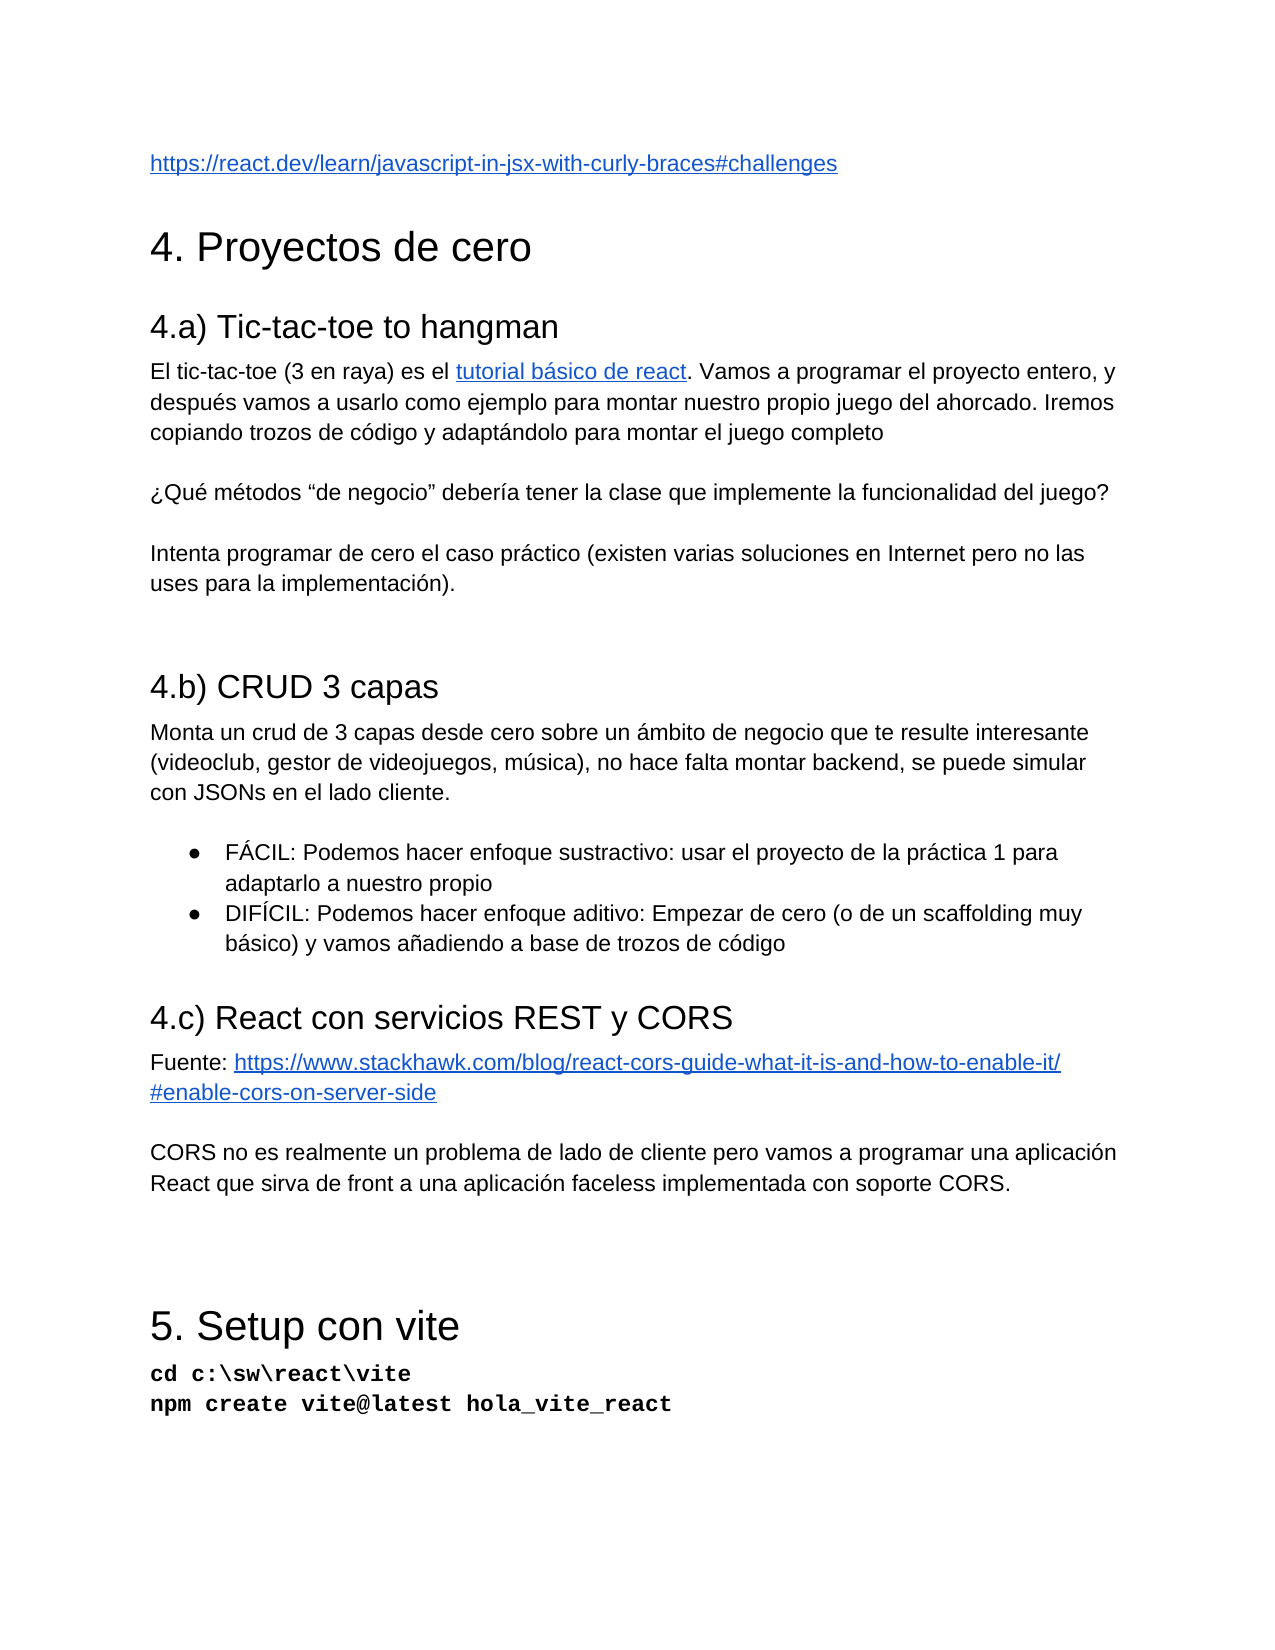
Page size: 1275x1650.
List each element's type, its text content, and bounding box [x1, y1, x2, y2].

text ¿Qué métodos “de negocio” debería tener la clase que implemente la funcionalidad del juego? [150, 479, 1125, 505]
list FÁCIL: Podemos hacer enfoque sustractivo: usar el proyecto de la práctica 1 para adaptarlo a nuestro propio [187, 839, 1125, 896]
subtitle 4. Proyectos de cero [150, 222, 1125, 270]
text Intenta programar de cero el caso práctico (existen varias soluciones en Internet pero no las uses para la implementación). [150, 539, 1125, 596]
subtitle 4.c) React con servicios REST y CORS [150, 998, 1125, 1036]
text El tic-tac-toe (3 en raya) es el tutorial básico de react. Vamos a programar el proyecto entero, y después vamos a usarlo como ejemplo para montar nuestro propio juego del ahorcado. Iremos copiando trozos de código y adaptándolo para montar el juego completo [150, 358, 1125, 445]
subtitle 5. Setup con vite [150, 1302, 1125, 1350]
text npm create vite@latest hola_vite_react [150, 1392, 1125, 1418]
text CORS no es realmente un problema de lado de cliente pero vamos a programar una aplicación React que sirva de front a una aplicación faceless implementada con soporte CORS. [150, 1139, 1125, 1196]
subtitle 4.a) Tic-tac-toe to hangman [150, 307, 1125, 346]
text cd c:\sw\react\vite [150, 1362, 1125, 1388]
subtitle 4.b) CRUD 3 capas [150, 668, 1125, 706]
text https://react.dev/learn/javascript-in-jsx-with-curly-braces#challenges [150, 150, 1125, 176]
list DIFÍCIL: Podemos hacer enfoque aditivo: Empezar de cero (o de un scaffolding muy básico) y vamos añadiendo a base de trozos de código [187, 900, 1125, 956]
text Monta un crud de 3 capas desde cero sobre un ámbito de negocio que te resulte interesante (videoclub, gestor de videojuegos, música), no hace falta montar backend, se puede simular con JSONs en el lado cliente. [150, 718, 1125, 805]
text Fuente: https://www.stackhawk.com/blog/react-cors-guide-what-it-is-and-how-to-enable-it/#enable-cors-on-server-side [150, 1049, 1125, 1105]
